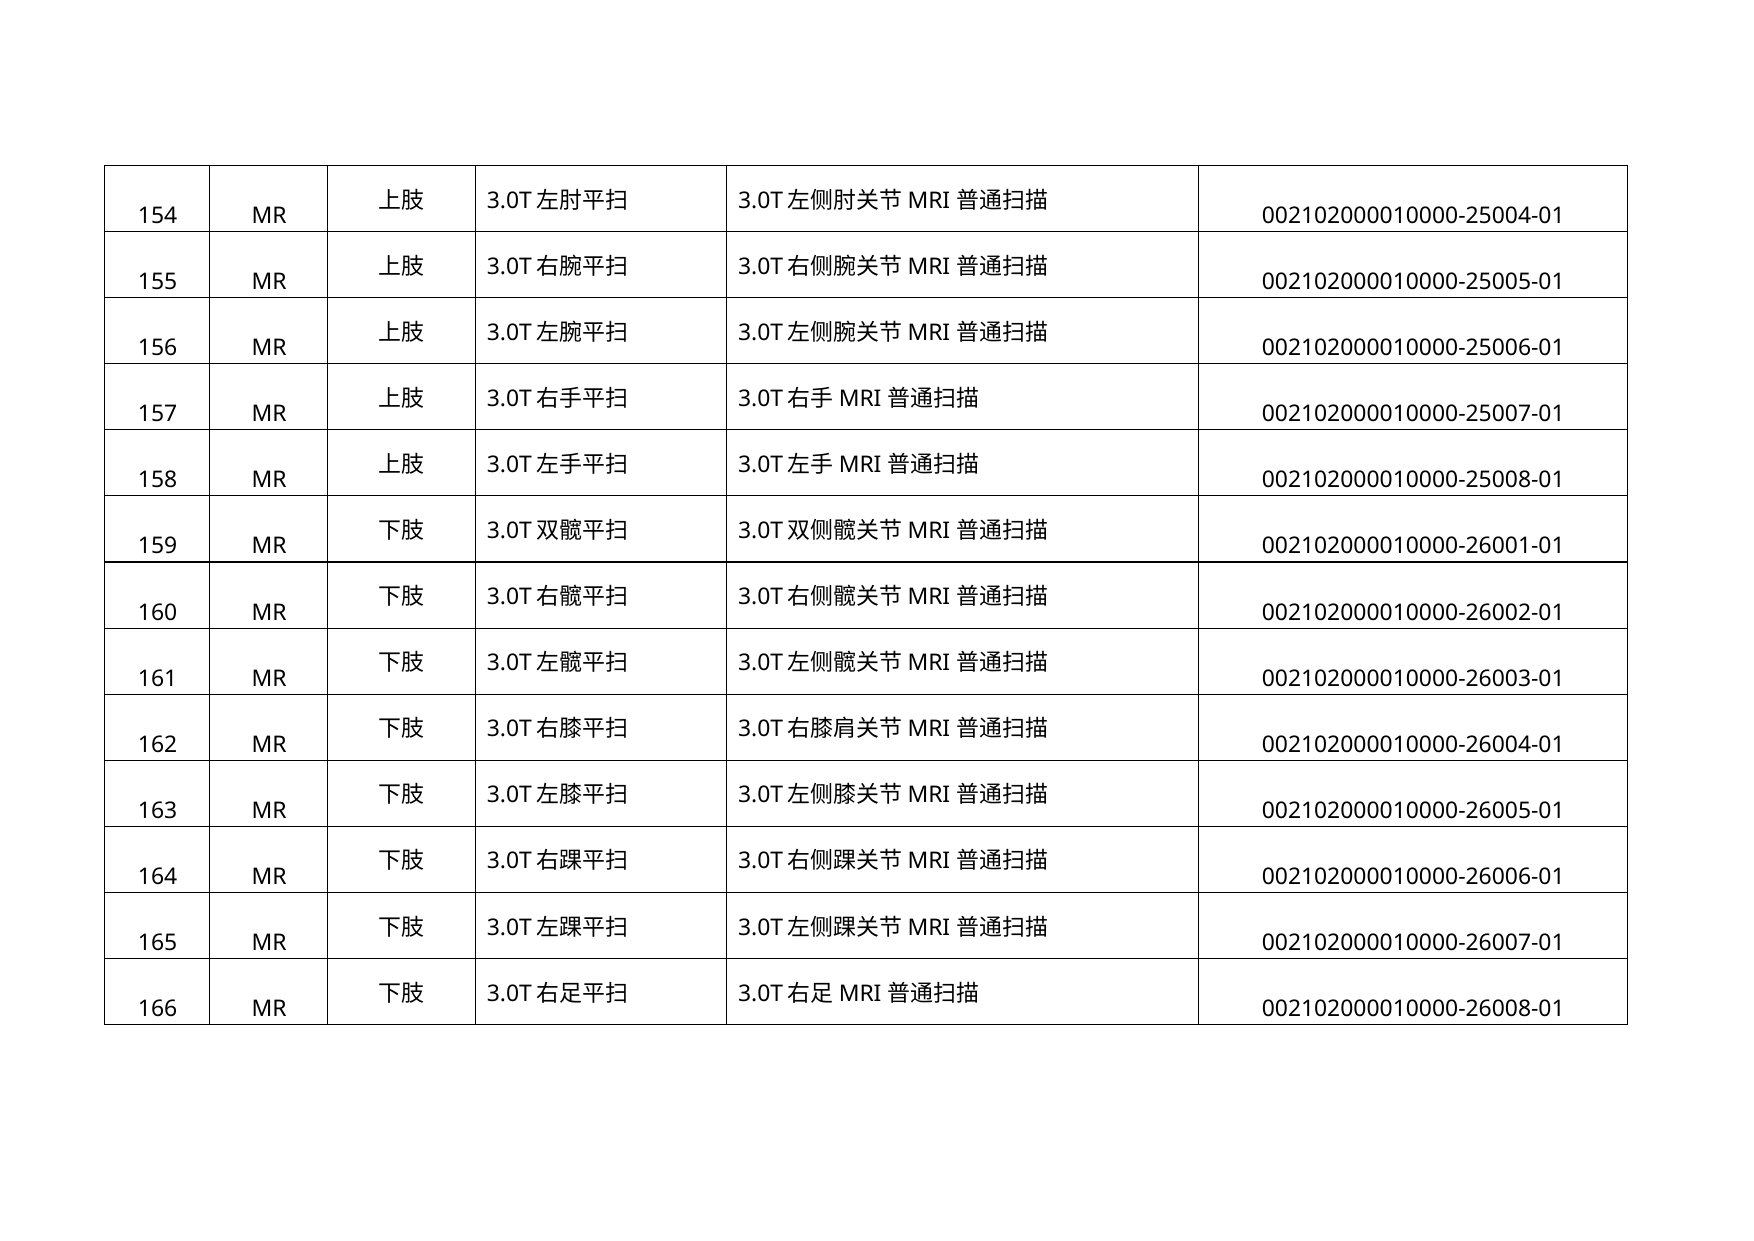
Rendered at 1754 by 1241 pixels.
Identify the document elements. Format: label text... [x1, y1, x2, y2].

table_cell 3.0T左侧髋关节 MRI 普通扫描 [727, 629, 1198, 693]
table_cell MR [210, 893, 327, 958]
table_cell 165 [105, 893, 209, 958]
table_cell MR [210, 629, 327, 693]
table_cell MR [210, 166, 327, 231]
table_cell 002102000010000-26006-01 [1199, 827, 1627, 892]
table_cell 155 [105, 232, 209, 297]
table_cell 上肢 [328, 166, 475, 231]
table_cell 下肢 [328, 695, 475, 759]
table_cell 下肢 [328, 563, 475, 627]
table_cell 002102000010000-26001-01 [1199, 496, 1627, 561]
table_cell 3.0T右足平扫 [476, 959, 726, 1024]
table_cell 157 [105, 364, 209, 429]
table_cell 3.0T双髋平扫 [476, 496, 726, 561]
table_cell 002102000010000-26008-01 [1199, 959, 1627, 1024]
table_cell 002102000010000-26003-01 [1199, 629, 1627, 693]
table_cell 156 [105, 298, 209, 363]
table_cell 3.0T左腕平扫 [476, 298, 726, 363]
table_cell 3.0T右手 MRI 普通扫描 [727, 364, 1198, 429]
table_cell 下肢 [328, 827, 475, 892]
table_cell 3.0T左侧肘关节 MRI 普通扫描 [727, 166, 1198, 231]
table_cell 3.0T左侧踝关节 MRI 普通扫描 [727, 893, 1198, 958]
table_cell 下肢 [328, 629, 475, 693]
table_cell 002102000010000-26004-01 [1199, 695, 1627, 759]
table_cell MR [210, 496, 327, 561]
table_cell 3.0T右侧踝关节 MRI 普通扫描 [727, 827, 1198, 892]
table_cell 下肢 [328, 496, 475, 561]
table_cell 3.0T右侧腕关节 MRI 普通扫描 [727, 232, 1198, 297]
table_cell 3.0T左侧腕关节 MRI 普通扫描 [727, 298, 1198, 363]
table_cell 3.0T左手 MRI 普通扫描 [727, 430, 1198, 495]
table_cell MR [210, 430, 327, 495]
table_cell 3.0T右踝平扫 [476, 827, 726, 892]
table_cell 002102000010000-26002-01 [1199, 563, 1627, 627]
table_cell 166 [105, 959, 209, 1024]
table_cell 3.0T双侧髋关节 MRI 普通扫描 [727, 496, 1198, 561]
table_cell 上肢 [328, 232, 475, 297]
table_cell 160 [105, 563, 209, 627]
table_cell 3.0T右膝肩关节 MRI 普通扫描 [727, 695, 1198, 759]
table_cell 3.0T右手平扫 [476, 364, 726, 429]
table_cell 159 [105, 496, 209, 561]
table_cell 164 [105, 827, 209, 892]
table_cell 002102000010000-25004-01 [1199, 166, 1627, 231]
table_cell MR [210, 695, 327, 759]
table_cell 154 [105, 166, 209, 231]
table_cell 上肢 [328, 430, 475, 495]
table_cell 002102000010000-26007-01 [1199, 893, 1627, 958]
table_cell MR [210, 298, 327, 363]
table_cell MR [210, 827, 327, 892]
table_cell MR [210, 761, 327, 826]
table_cell MR [210, 959, 327, 1024]
table_cell 3.0T左手平扫 [476, 430, 726, 495]
table_cell 002102000010000-26005-01 [1199, 761, 1627, 826]
table_cell 3.0T右膝平扫 [476, 695, 726, 759]
table_cell 161 [105, 629, 209, 693]
table_cell 3.0T右足 MRI 普通扫描 [727, 959, 1198, 1024]
table_cell 002102000010000-25005-01 [1199, 232, 1627, 297]
table_cell 162 [105, 695, 209, 759]
table_cell 下肢 [328, 761, 475, 826]
table_cell 下肢 [328, 959, 475, 1024]
table_cell 上肢 [328, 298, 475, 363]
table_cell 3.0T左髋平扫 [476, 629, 726, 693]
table_cell 3.0T左侧膝关节 MRI 普通扫描 [727, 761, 1198, 826]
table_cell 002102000010000-25007-01 [1199, 364, 1627, 429]
table_cell 002102000010000-25008-01 [1199, 430, 1627, 495]
table_cell MR [210, 563, 327, 627]
table_cell 158 [105, 430, 209, 495]
table_cell 163 [105, 761, 209, 826]
table_cell 3.0T左踝平扫 [476, 893, 726, 958]
table_cell 上肢 [328, 364, 475, 429]
table_cell MR [210, 364, 327, 429]
table_cell MR [210, 232, 327, 297]
table_cell 3.0T右髋平扫 [476, 563, 726, 627]
table_cell 002102000010000-25006-01 [1199, 298, 1627, 363]
table_cell 3.0T右侧髋关节 MRI 普通扫描 [727, 563, 1198, 627]
table_cell 3.0T左膝平扫 [476, 761, 726, 826]
table_cell 3.0T左肘平扫 [476, 166, 726, 231]
table_cell 3.0T右腕平扫 [476, 232, 726, 297]
table_cell 下肢 [328, 893, 475, 958]
